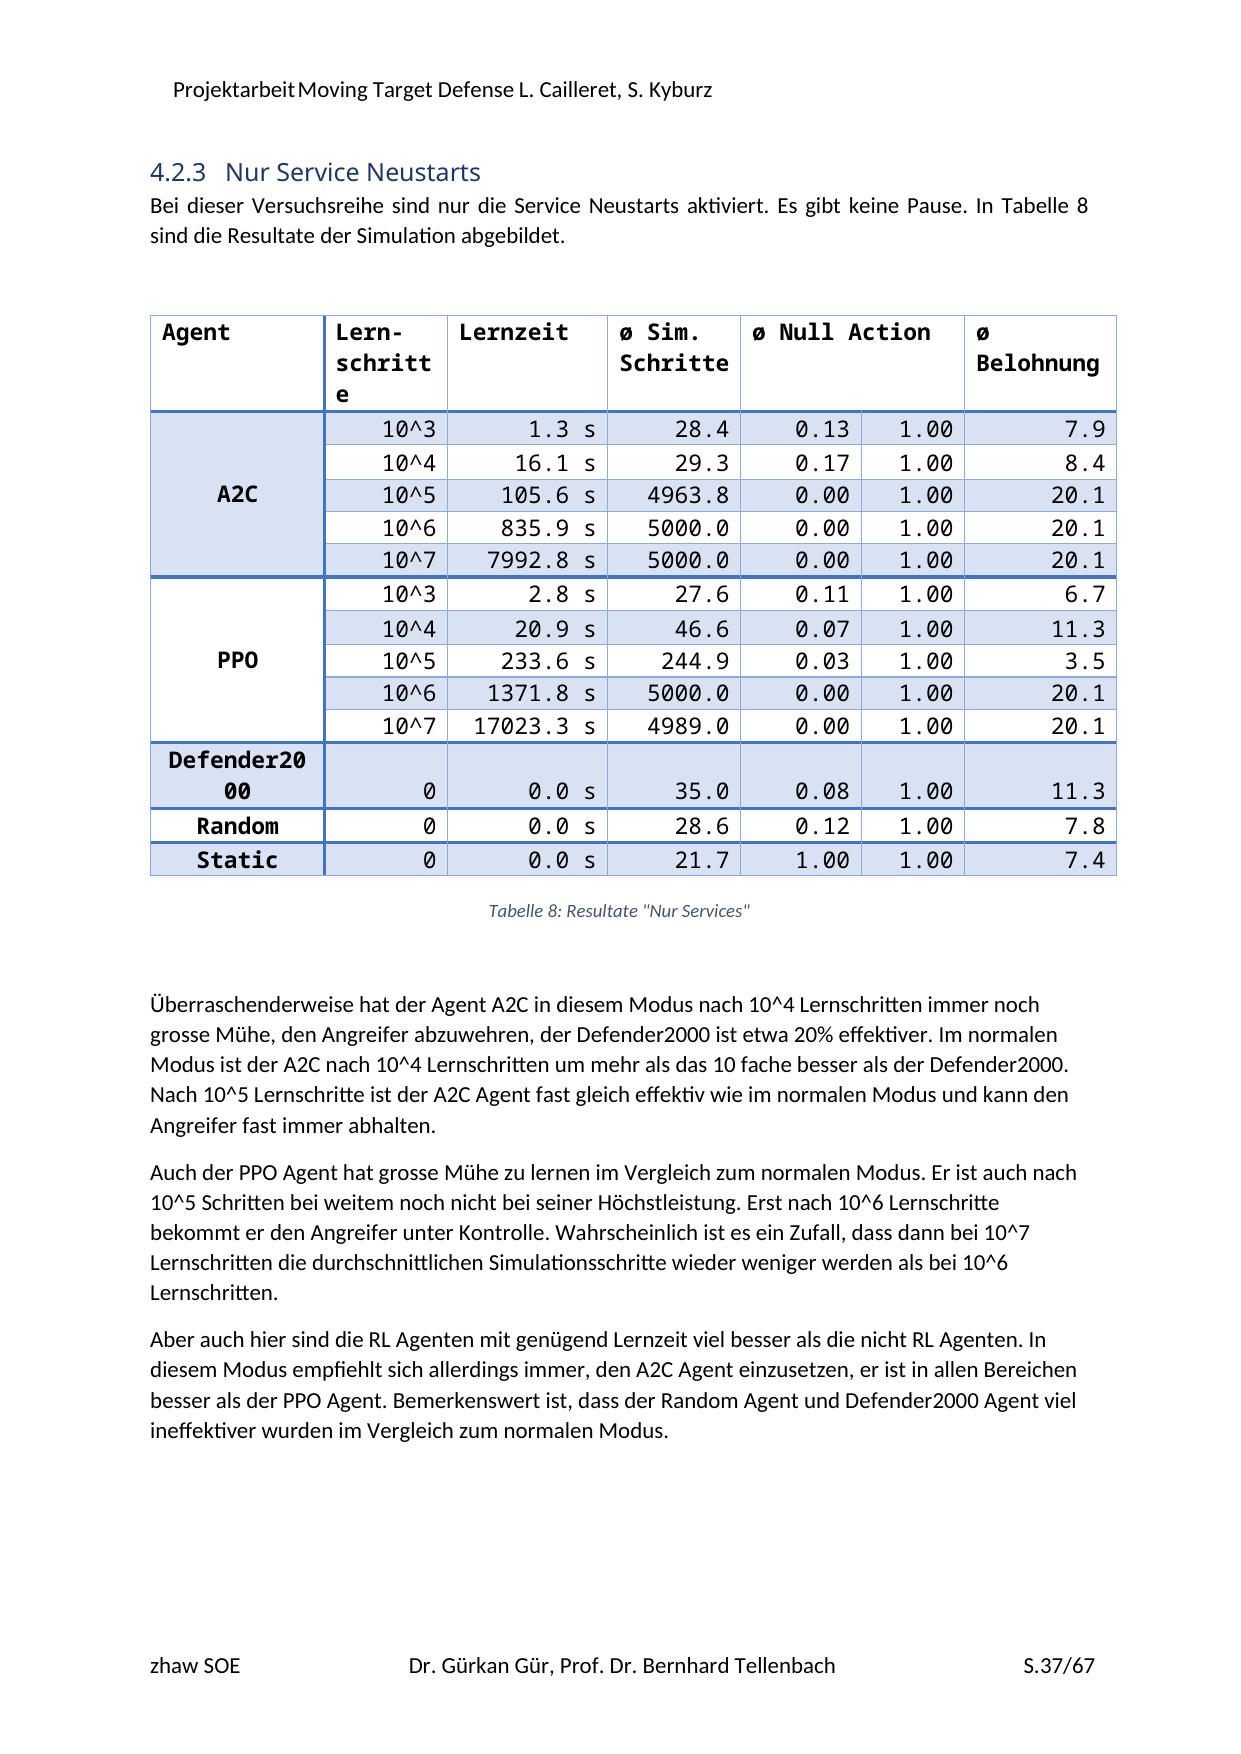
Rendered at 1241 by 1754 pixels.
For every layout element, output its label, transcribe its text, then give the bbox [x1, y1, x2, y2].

table_cell 17023.3 s [448, 710, 607, 741]
text Überraschenderweise hat der Agent A2C in diesem Modus nach 10^4 Lernschritten immer noch grosse Mühe, den Angreifer abzuwehren, der Defender2000 ist etwa 20% effektiver. Im normalen Modus ist der A2C nach 10^4 Lernschritten um mehr als das 10 fache besser als der Defender2000. Nach 10^5 Lernschritte ist der A2C Agent fast gleich effektiv wie im normalen Modus und kann den Angreifer fast immer abhalten. [150, 990, 1090, 1139]
table_cell 0.08 [741, 744, 861, 807]
table_header ø Belohnung [965, 316, 1116, 410]
table_cell 20.9 s [448, 611, 607, 644]
table_cell 1.00 [862, 645, 964, 676]
table_cell 7992.8 s [448, 544, 607, 575]
table_cell 0.00 [741, 480, 861, 511]
text Bei dieser Versuchsreihe sind nur die Service Neustarts aktiviert. Es gibt keine Pause. [150, 191, 1090, 249]
table_cell 1.00 [862, 710, 964, 741]
table_cell PPO [151, 579, 323, 741]
table_cell 10^4 [326, 445, 447, 478]
table_cell 1.00 [862, 810, 964, 841]
table_cell 1.00 [862, 413, 964, 444]
table_cell 10^7 [326, 544, 447, 575]
table_cell 1.00 [862, 544, 964, 575]
table_cell 0.00 [741, 544, 861, 575]
table_cell 0.07 [741, 611, 861, 644]
table_cell 20.1 [965, 544, 1116, 575]
table_cell Defender2000 [151, 744, 323, 807]
table_cell 29.3 [608, 445, 740, 478]
table_cell 20.1 [965, 512, 1116, 543]
table_cell 10^6 [326, 512, 447, 543]
table_cell 27.6 [608, 579, 740, 610]
table_cell 2.8 s [448, 579, 607, 610]
table_cell A2C [151, 413, 323, 575]
table_cell 21.7 [608, 844, 740, 875]
table_cell 10^7 [326, 710, 447, 741]
table_cell 7.8 [965, 810, 1116, 841]
table_cell 0.11 [741, 579, 861, 610]
table_cell 0.12 [741, 810, 861, 841]
table_cell 1.00 [862, 678, 964, 709]
table_cell 0.0 s [448, 844, 607, 875]
table_cell 0.00 [741, 512, 861, 543]
table_cell 5000.0 [608, 544, 740, 575]
table_cell 1.00 [862, 445, 964, 478]
table_cell 1.00 [862, 512, 964, 543]
table_cell 7.4 [965, 844, 1116, 875]
table_cell 0.13 [741, 413, 861, 444]
table_cell 0 [326, 810, 447, 841]
table_cell 0 [326, 844, 447, 875]
table_cell 105.6 s [448, 480, 607, 511]
table_cell 0 [326, 744, 447, 807]
table_cell 16.1 s [448, 445, 607, 478]
table_header Agent [151, 316, 323, 410]
table_cell 3.5 [965, 645, 1116, 676]
table_cell 35.0 [608, 744, 740, 807]
table_cell 7.9 [965, 413, 1116, 444]
table_cell 11.3 [965, 611, 1116, 644]
table_cell 11.3 [965, 744, 1116, 807]
table_cell 8.4 [965, 445, 1116, 478]
table_cell 0.03 [741, 645, 861, 676]
table_cell 1.00 [862, 480, 964, 511]
table_cell 1.00 [862, 611, 964, 644]
table_cell 5000.0 [608, 678, 740, 709]
table_cell 1371.8 s [448, 678, 607, 709]
table_cell 20.1 [965, 480, 1116, 511]
table_cell 20.1 [965, 710, 1116, 741]
table_cell Static [151, 844, 323, 875]
table_cell 46.6 [608, 611, 740, 644]
table_cell 1.00 [862, 844, 964, 875]
table_cell 4963.8 [608, 480, 740, 511]
table_cell 1.00 [862, 744, 964, 807]
table_cell 1.3 s [448, 413, 607, 444]
table_cell 5000.0 [608, 512, 740, 543]
table_cell 28.4 [608, 413, 740, 444]
table_cell 10^4 [326, 611, 447, 644]
table_cell 10^3 [326, 413, 447, 444]
table_cell 0.00 [741, 710, 861, 741]
table_cell 20.1 [965, 678, 1116, 709]
table_cell 10^6 [326, 678, 447, 709]
table_cell 4989.0 [608, 710, 740, 741]
table_cell 835.9 s [448, 512, 607, 543]
table_header Lernzeit [448, 316, 607, 410]
table_header ø Sim. Schritte [608, 316, 740, 410]
table_cell 233.6 s [448, 645, 607, 676]
table_cell 10^5 [326, 480, 447, 511]
table_cell 1.00 [741, 844, 861, 875]
subtitle Nur Service Neustarts [150, 154, 1090, 188]
table_cell 0.17 [741, 445, 861, 478]
table_cell 6.7 [965, 579, 1116, 610]
table_header ø Null Action [741, 316, 964, 410]
table_cell 244.9 [608, 645, 740, 676]
table_cell 0.00 [741, 678, 861, 709]
text Aber auch hier sind die RL Agenten mit genügend Lernzeit viel besser als die nicht RL Agenten. In diesem Modus empfiehlt sich allerdings immer de A2C Agent einzusetzen, er ist in allen Bereichen besser als der PPO Agent. Bemerkenswert ist, dass der Random Agent und Defender2000 Agent viel ineffektiver wurden im Vergleich zum normalen Modus. [150, 1325, 1090, 1444]
table_cell 10^5 [326, 645, 447, 676]
table_cell Random [151, 810, 323, 841]
table_cell 28.6 [608, 810, 740, 841]
table_cell 10^3 [326, 579, 447, 610]
table_header Lern-schritte [326, 316, 447, 410]
text Auch der PPO Agent hat grosse Mühe zu lernen im Vergleich zum normalen Modus. Er ist auch nach 10^5 Schritten bei weitem noch nicht bei seiner Höchstleistung. Erst nach 10^6 Lernschritte bekommt er den Angreifer unter Kontrolle. Wahrscheinlich ist es ein Zufall, dass dann bei 10^7 Lernschritten die durchschnittlichen Simulationsschritte wieder weniger werden als bei 10^6 Lernschritten. [150, 1158, 1090, 1306]
table_cell 0.0 s [448, 810, 607, 841]
table_cell 1.00 [862, 579, 964, 610]
table_cell 0.0 s [448, 744, 607, 807]
